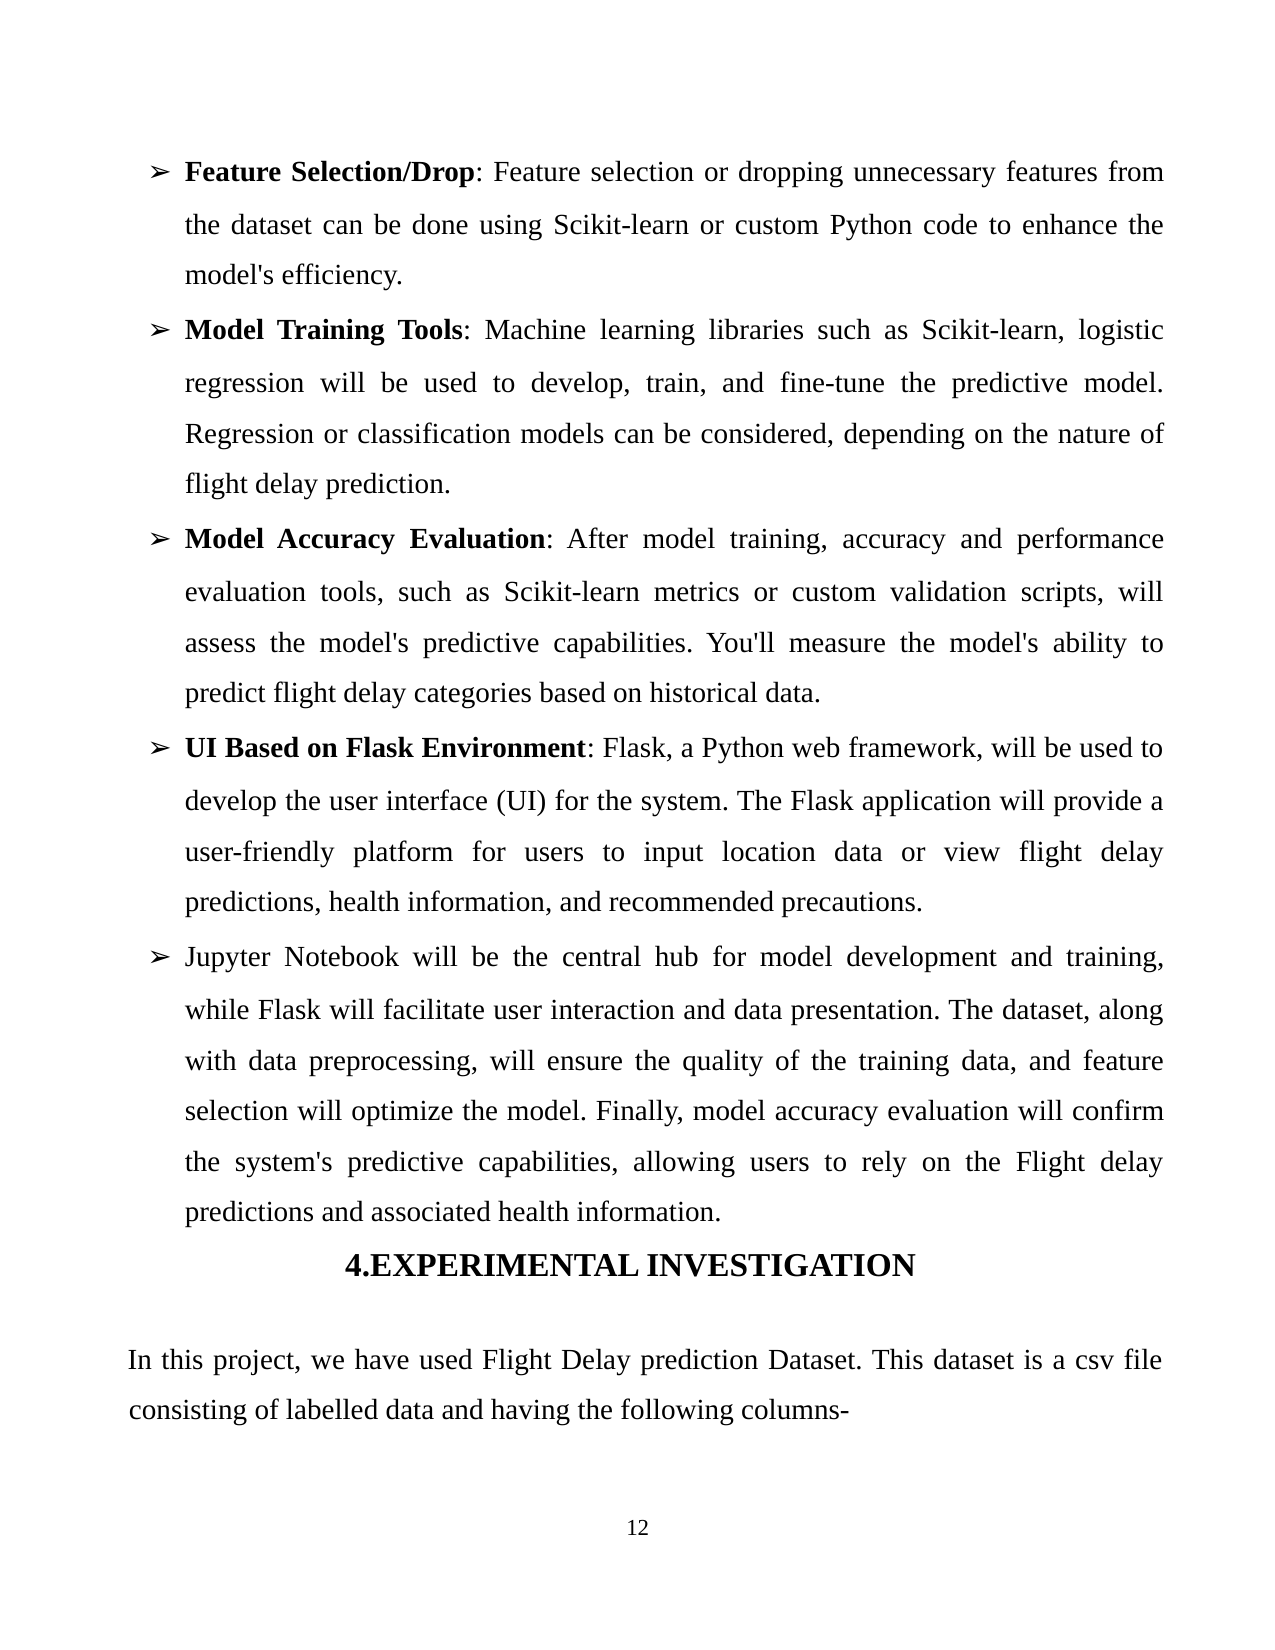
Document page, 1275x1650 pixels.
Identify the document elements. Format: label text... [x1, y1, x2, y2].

subtitle 4.EXPERIMENTAL INVESTIGATION [111, 1245, 1150, 1284]
list Feature Selection/Drop: Feature selection or dropping unnecessary features from the dataset can be done using Scikit-learn or custom Python code to enhance the model's efficiency. [147, 150, 1165, 291]
list UI Based on Flask Environment: Flask, a Python web framework, will be used to develop the user interface (UI) for the system. The Flask application will provide a user-friendly platform for users to input location data or view flight delay predictions, health information, and recommended precautions. [147, 726, 1165, 918]
text In this project, we have used Flight Delay prediction Dataset. This dataset is a csv file consisting of labelled data and having the following columns- [127, 1342, 1165, 1426]
list Model Accuracy Evaluation: After model training, accuracy and performance evaluation tools, such as Scikit-learn metrics or custom validation scripts, will assess the model's predictive capabilities. You'll measure the model's ability to predict flight delay categories based on historical data. [147, 517, 1165, 709]
list Jupyter Notebook will be the central hub for model development and training, while Flask will facilitate user interaction and data presentation. The dataset, along with data preprocessing, will ensure the quality of the training data, and feature selection will optimize the model. Finally, model accuracy evaluation will confirm the system's predictive capabilities, allowing users to rely on the Flight delay predictions and associated health information. [147, 935, 1165, 1228]
list Model Training Tools: Machine learning libraries such as Scikit-learn, logistic regression will be used to develop, train, and fine-tune the predictive model. Regression or classification models can be considered, depending on the nature of flight delay prediction. [147, 308, 1165, 500]
